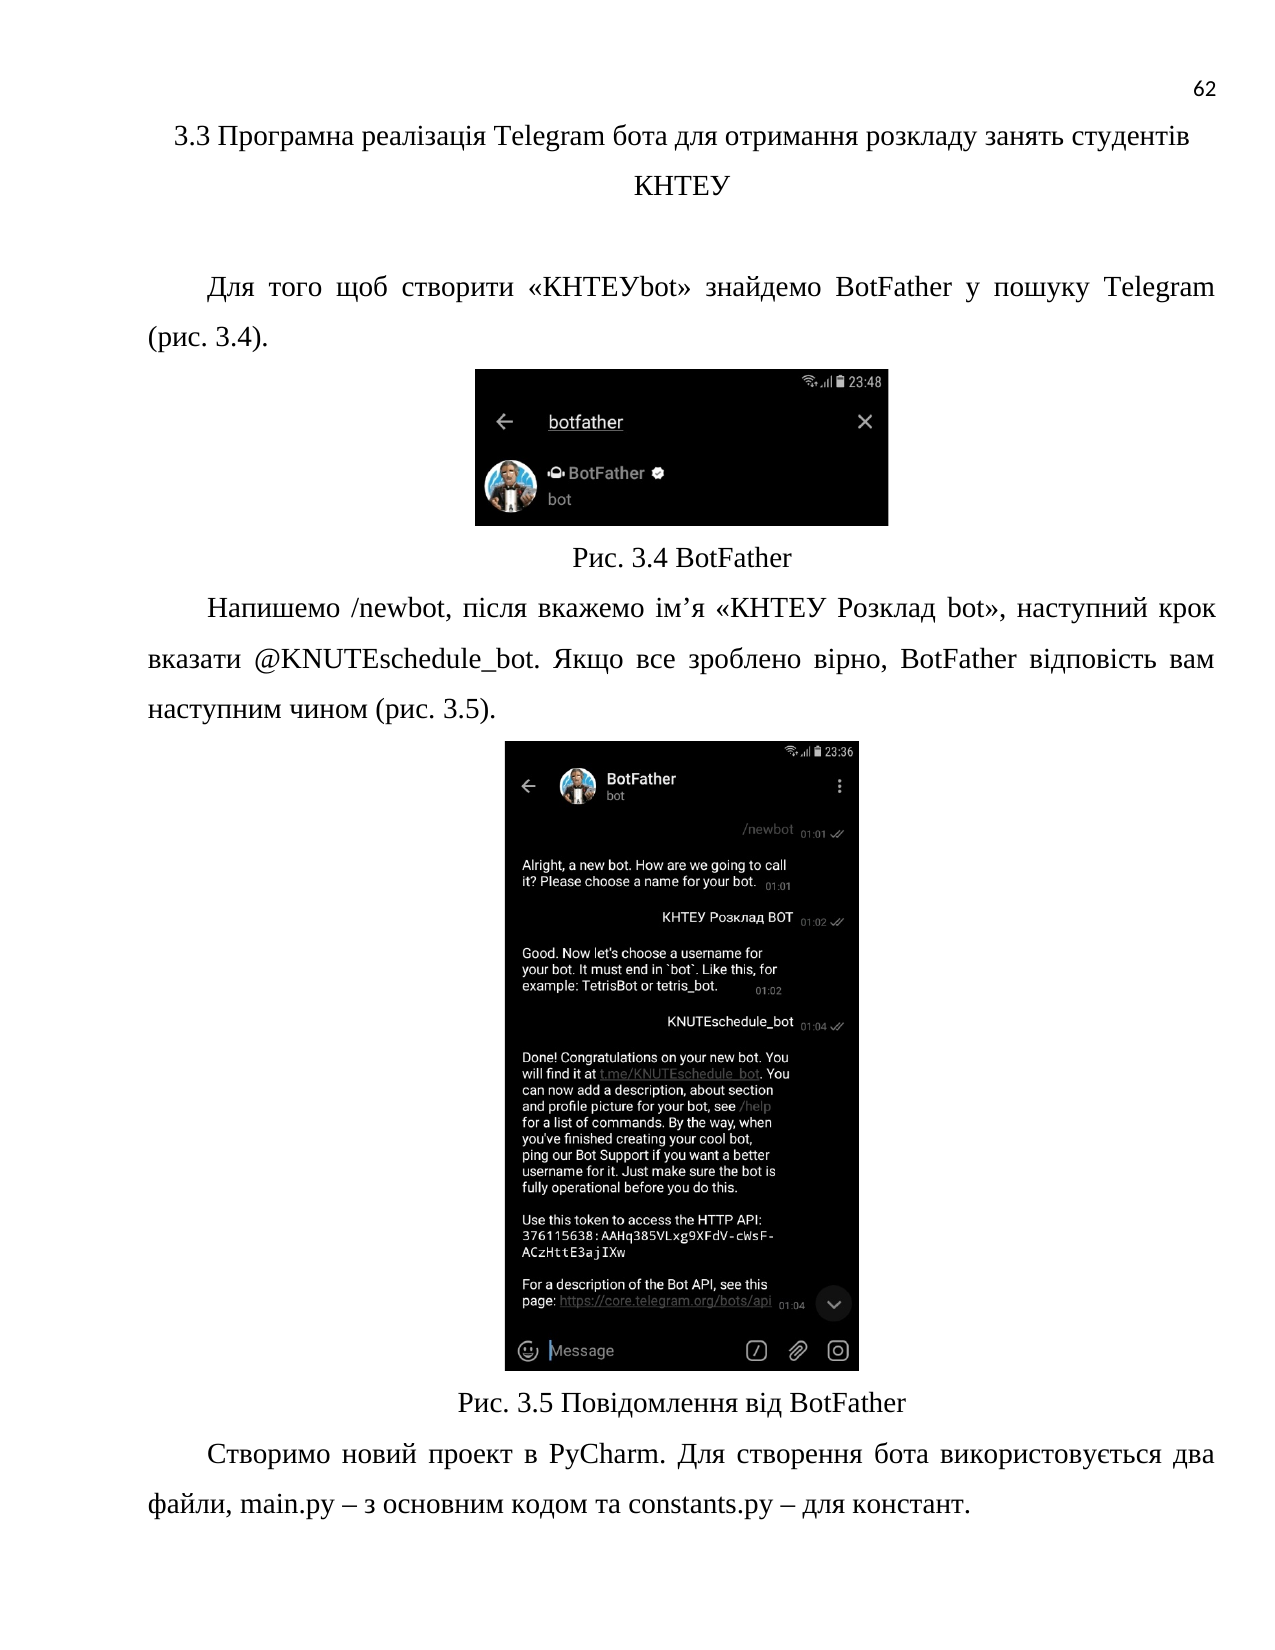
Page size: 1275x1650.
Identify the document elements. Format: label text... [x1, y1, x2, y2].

text Створимо новий проект в PyCharm. Для створення бота використовується два файли, main.py – з основним кодом та constants.py – для констант. [148, 1436, 1216, 1519]
subtitle 3.3 Програмна реалізація Telegram бота для отримання розкладу занять студентів КНТЕУ [148, 118, 1216, 202]
picture [475, 369, 889, 526]
text Рис. 3.4 BotFather [148, 540, 1216, 574]
text Рис. 3.5 Повідомлення від BotFather [148, 1385, 1216, 1419]
text Для того щоб створити «КНТЕУbot» знайдемо BotFather у пошуку Telegram (рис. 3.4). [148, 269, 1216, 353]
text Напишемо /newbot, після вкажемо ім’я «КНТЕУ Розклад bot», наступний крок вказати @KNUTEschedule_bot. Якщо все зроблено вірно, BotFather відповість вам наступним чином (рис. 3.5). [148, 591, 1216, 725]
picture [504, 741, 859, 1371]
